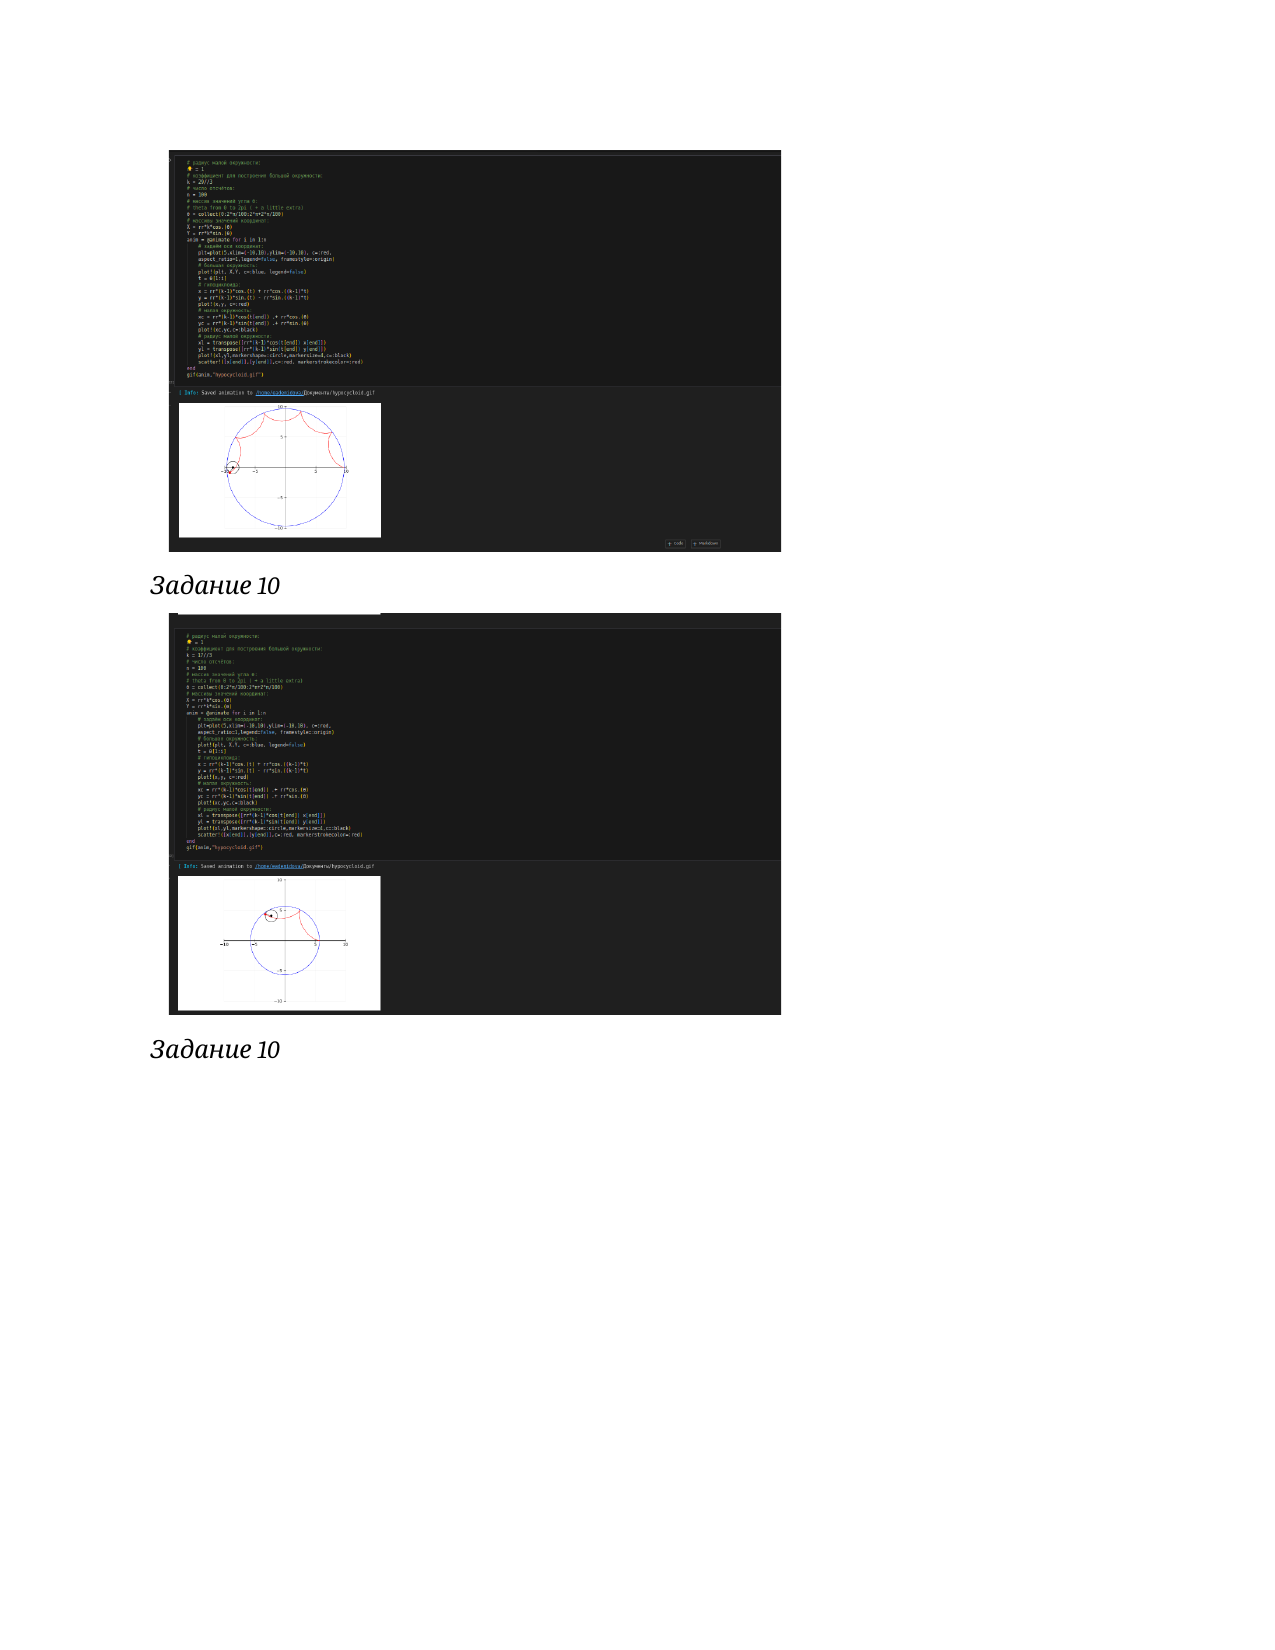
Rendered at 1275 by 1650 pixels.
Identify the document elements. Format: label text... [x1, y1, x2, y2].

picture [168, 150, 782, 552]
text Задание 10 [150, 1036, 1125, 1064]
picture [168, 613, 782, 1015]
text Задание 10 [150, 572, 1125, 601]
